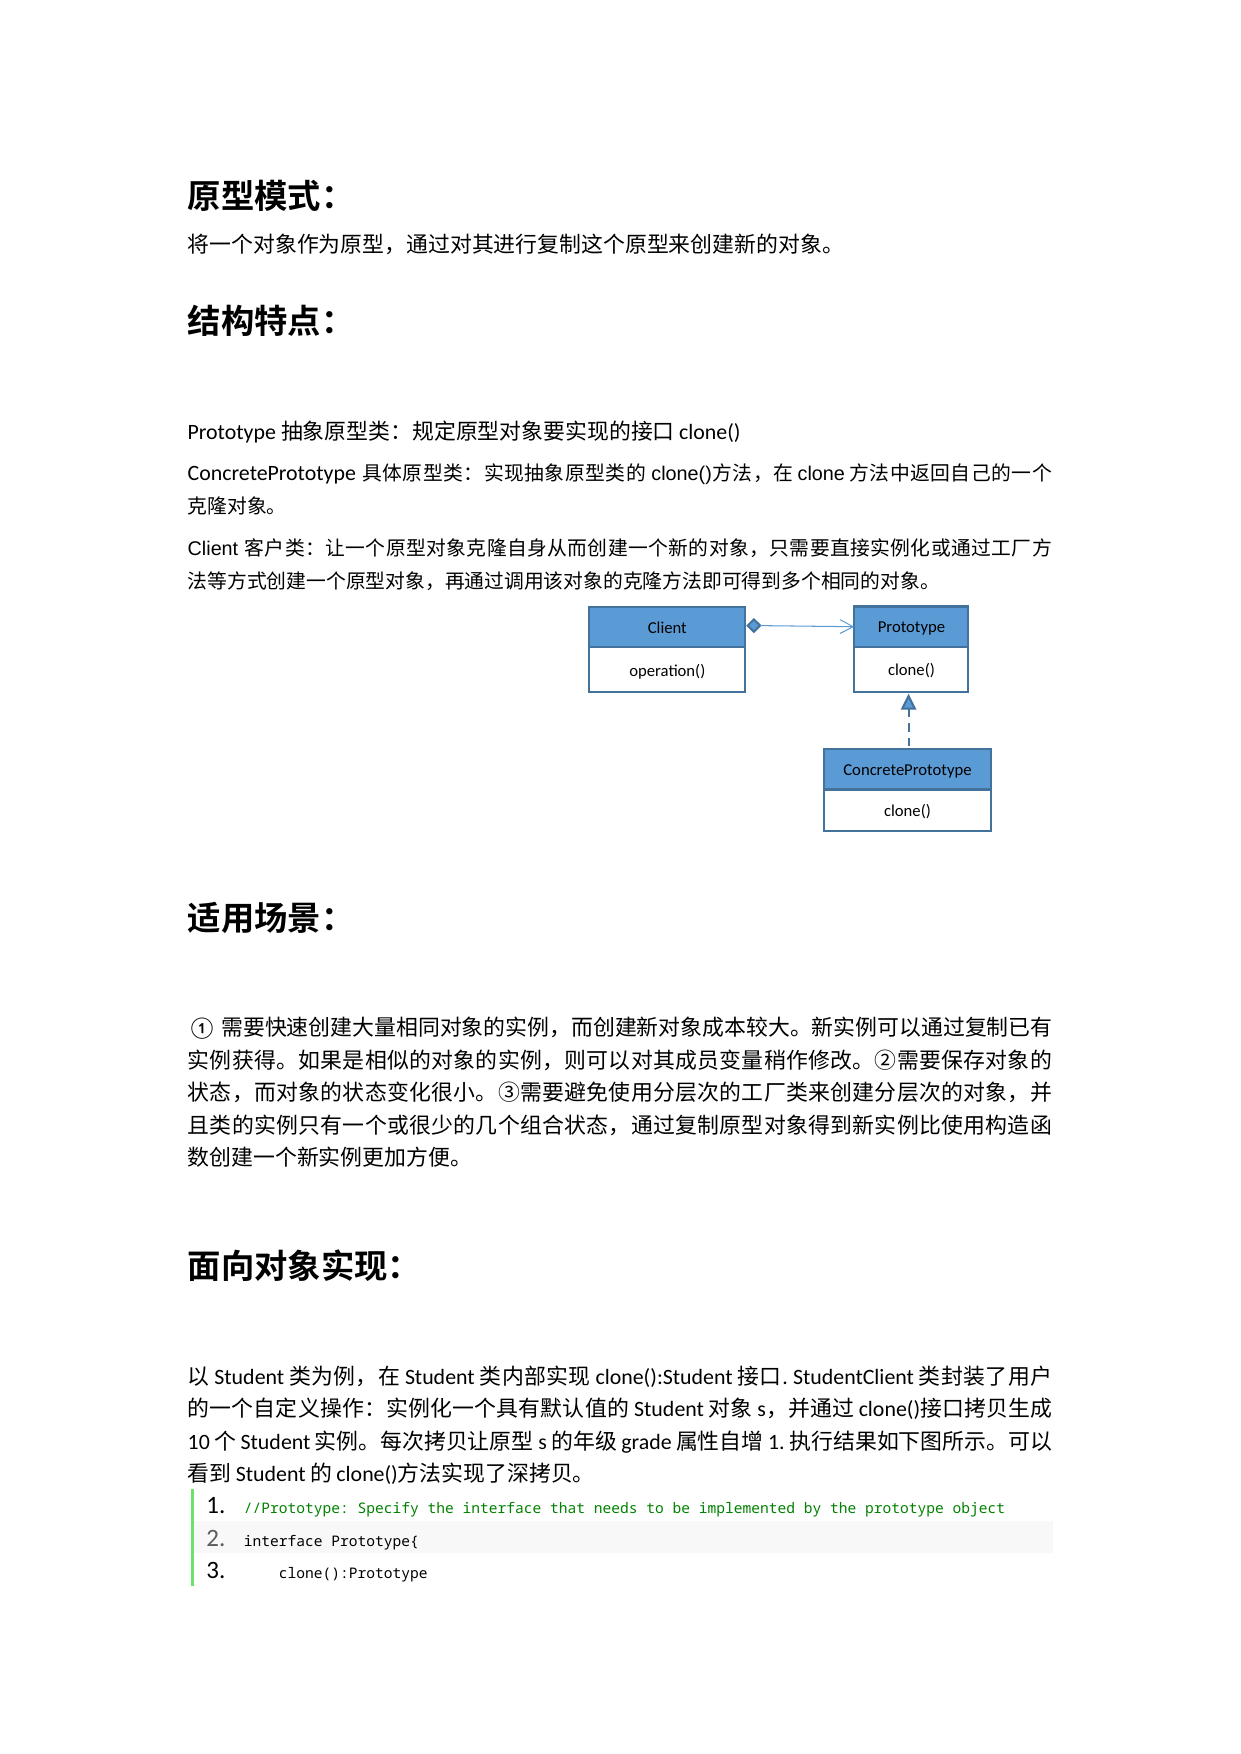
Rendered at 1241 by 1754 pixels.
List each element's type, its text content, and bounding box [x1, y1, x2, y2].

text 以Student类为例，在Student类内部实现clone():Student接口. StudentClient类封装了用户的一个自定义操作：实例化一个具有默认值的Student对象s，并通过clone()接口拷贝生成10个Student实例。每次拷贝让原型s的年级grade属性自增1. 执行结果如下图所示。可以看到Student的clone()方法实现了深拷贝。 [187, 1358, 1053, 1488]
subtitle 面向对象实现： [187, 1232, 1053, 1297]
text 将一个对象作为原型，通过对其进行复制这个原型来创建新的对象。 [187, 227, 1053, 259]
text ①需要快速创建大量相同对象的实例，而创建新对象成本较大。新实例可以通过复制已有实例获得。如果是相似的对象的实例，则可以对其成员变量稍作修改。②需要保存对象的状态，而对象的状态变化很小。③需要避免使用分层次的工厂类来创建分层次的对象，并且类的实例只有一个或很少的几个组合状态，通过复制原型对象得到新实例比使用构造函数创建一个新实例更加方便。 [187, 1010, 1053, 1172]
subtitle 结构特点： [187, 287, 1053, 352]
list ConcretePrototype 具体原型类：实现抽象原型类的clone()方法，在clone方法中返回自己的一个克隆对象。 [187, 456, 1053, 521]
list Client 客户类：让一个原型对象克隆自身从而创建一个新的对象，只需要直接实例化或通过工厂方法等方式创建一个原型对象，再通过调用该对象的克隆方法即可得到多个相同的对象。 [187, 531, 1053, 596]
list //Prototype: Specify the interface that needs to be implemented by the prototype object [191, 1488, 1053, 1521]
list interface Prototype{ [194, 1521, 1053, 1553]
subtitle 适用场景： [187, 883, 1053, 948]
list clone():Prototype [194, 1553, 1053, 1586]
text Prototype 抽象原型类：规定原型对象要实现的接口clone() [187, 413, 1053, 446]
text 原型模式： [187, 162, 1053, 227]
